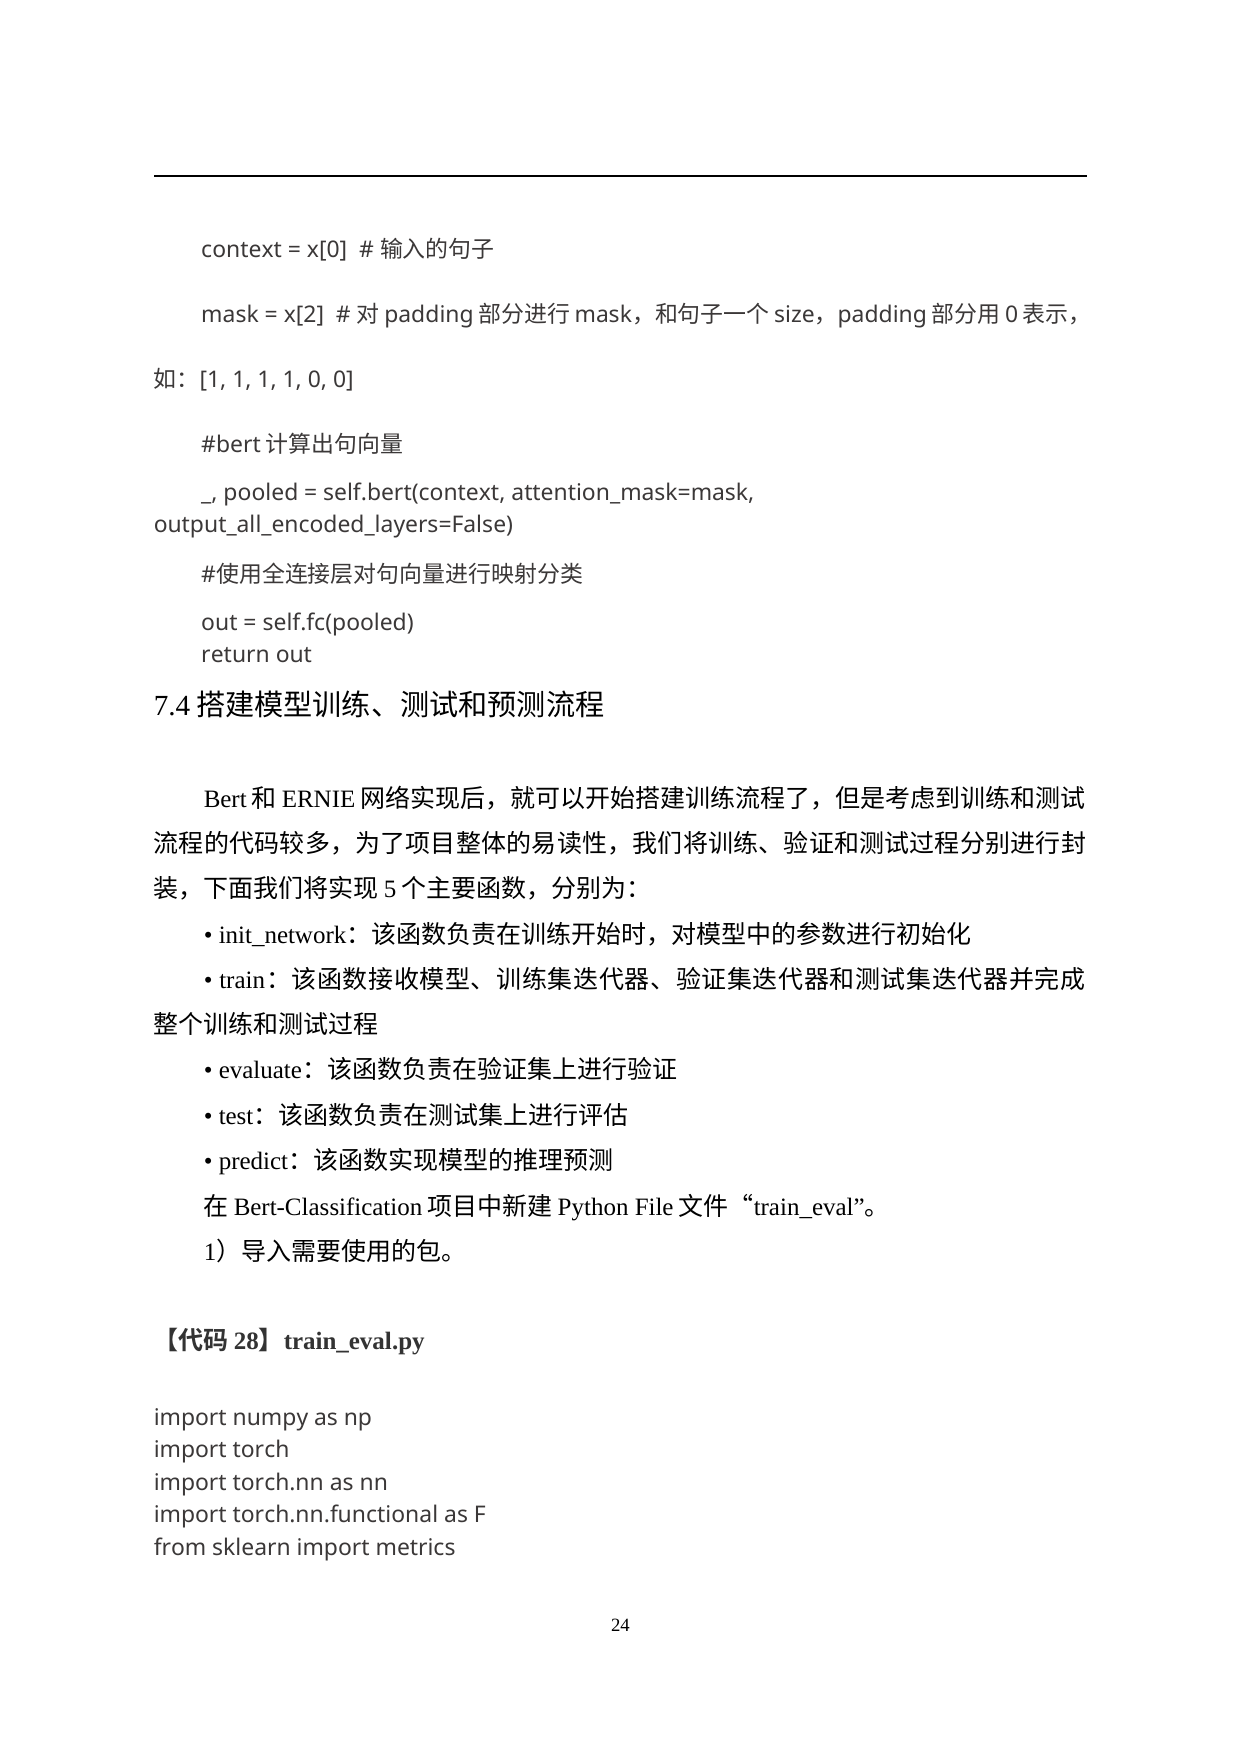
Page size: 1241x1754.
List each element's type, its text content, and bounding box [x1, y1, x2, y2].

text from sklearn import metrics [153, 1530, 1087, 1562]
text 【代码28】train_eval.py [153, 1306, 1087, 1371]
text #使用全连接层对句向量进行映射分类 [153, 540, 1087, 605]
text • evaluate：该函数负责在验证集上进行验证 [153, 1050, 1087, 1086]
text import numpy as np [153, 1400, 1087, 1432]
text • predict：该函数实现模型的推理预测 [153, 1141, 1087, 1177]
text import torch.nn as nn [153, 1465, 1087, 1497]
text 1）导入需要使用的包。 [153, 1231, 1087, 1267]
text • train：该函数接收模型、训练集迭代器、验证集迭代器和测试集迭代器并完成整个训练和测试过程 [153, 959, 1087, 1041]
text return out [153, 638, 1087, 670]
text 在Bert-Classification项目中新建Python File文件“train_eval”。 [153, 1186, 1087, 1222]
text context = x[0] # 输入的句子 [153, 215, 1087, 280]
text 7.4搭建模型训练、测试和预测流程 [153, 670, 1087, 735]
text #bert计算出句向量 [153, 410, 1087, 475]
text Bert和ERNIE网络实现后，就可以开始搭建训练流程了，但是考虑到训练和测试流程的代码较多，为了项目整体的易读性，我们将训练、验证和测试过程分别进行封装，下面我们将实现5个主要函数，分别为： [153, 778, 1087, 905]
text mask = x[2] # 对padding部分进行mask，和句子一个size，padding部分用0表示，如：[1, 1, 1, 1, 0, 0] [153, 280, 1087, 410]
text import torch.nn.functional as F [153, 1497, 1087, 1530]
text _, pooled = self.bert(context, attention_mask=mask, output_all_encoded_layers=False) [153, 475, 1087, 540]
text import torch [153, 1432, 1087, 1465]
text • test：该函数负责在测试集上进行评估 [153, 1095, 1087, 1132]
text out = self.fc(pooled) [153, 605, 1087, 638]
text • init_network：该函数负责在训练开始时，对模型中的参数进行初始化 [153, 914, 1087, 950]
